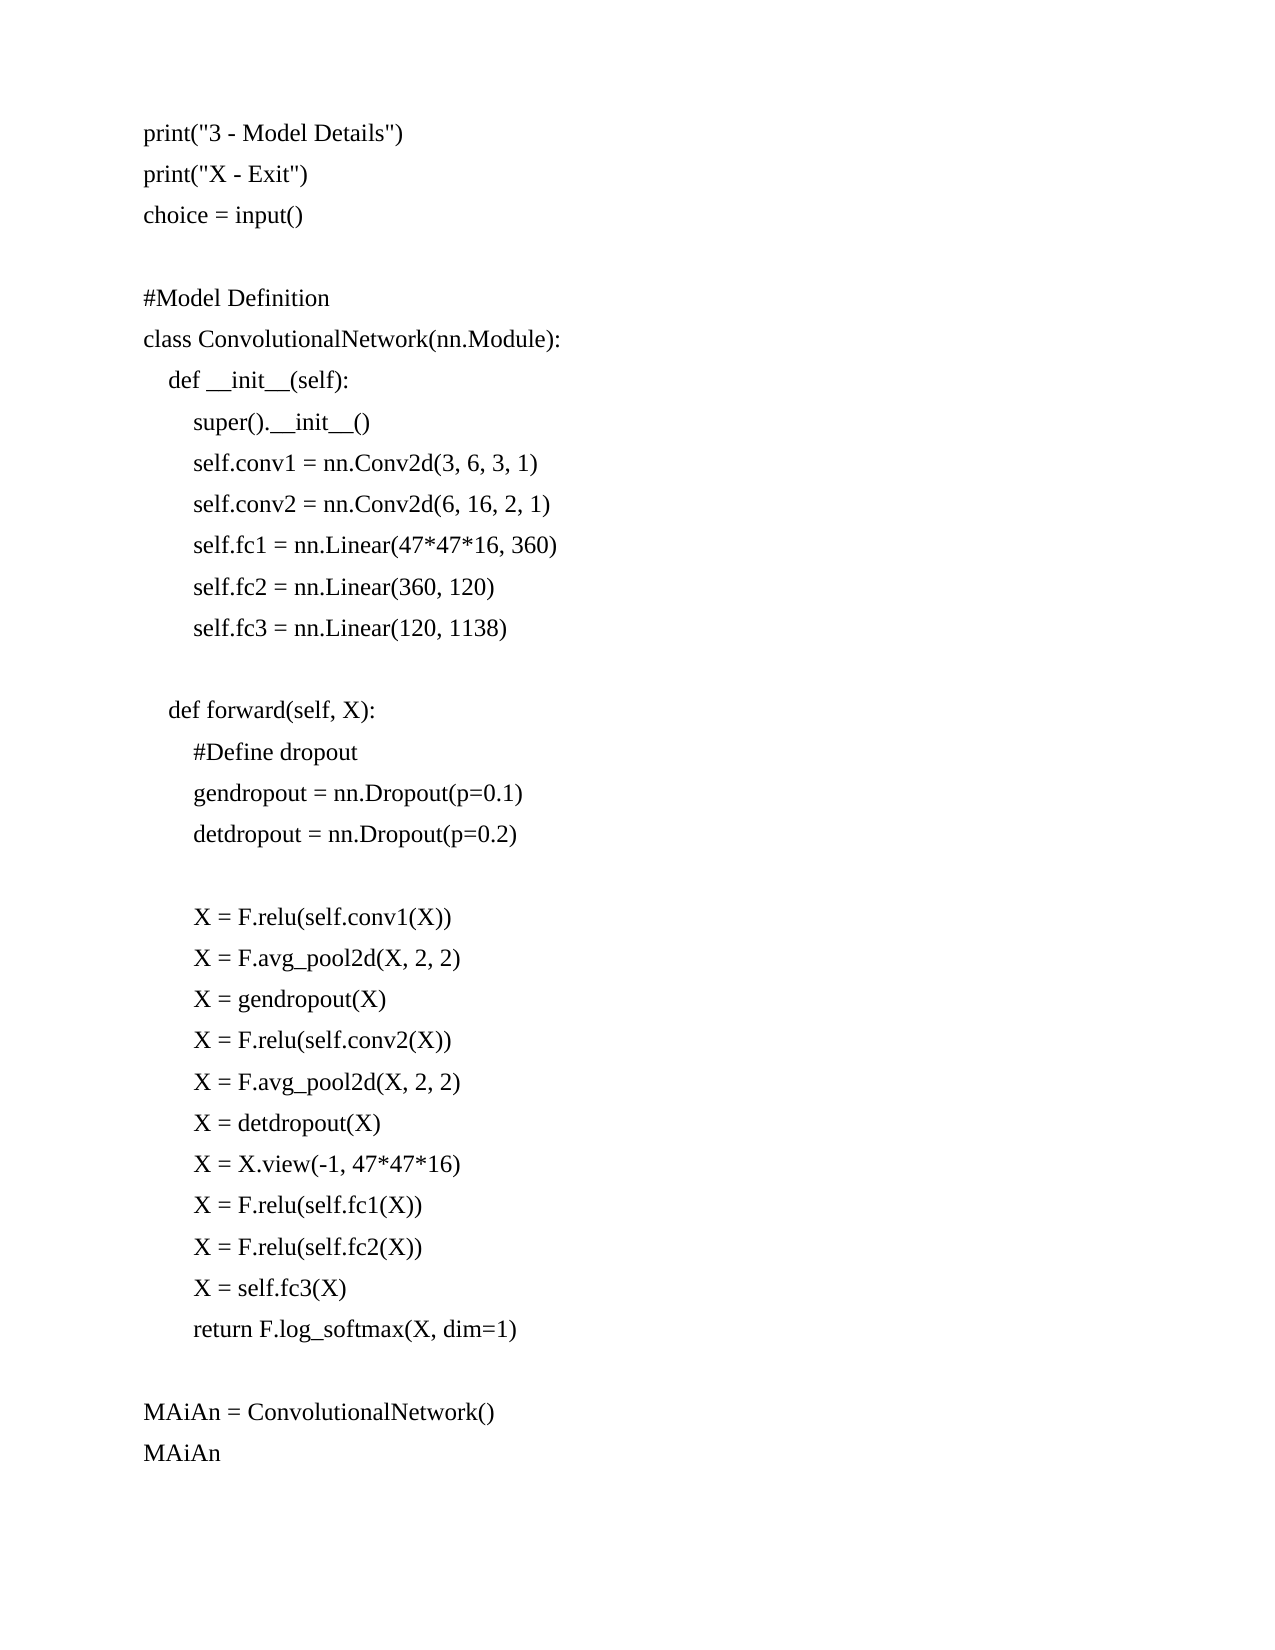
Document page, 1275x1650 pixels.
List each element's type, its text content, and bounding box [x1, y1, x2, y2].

text X = detdropout(X) [118, 1108, 1157, 1137]
text return F.log_softmax(X, dim=1) [118, 1314, 1157, 1343]
text detdropout = nn.Dropout(p=0.2) [118, 819, 1157, 848]
text print("3 - Model Details") [118, 118, 1157, 147]
text gendropout = nn.Dropout(p=0.1) [118, 778, 1157, 807]
text choice = input() [118, 201, 1157, 229]
text MAiAn [118, 1438, 1157, 1467]
text X = F.relu(self.conv1(X)) [118, 902, 1157, 931]
text super().__init__() [118, 407, 1157, 436]
text MAiAn = ConvolutionalNetwork() [118, 1397, 1157, 1426]
text def __init__(self): [118, 366, 1157, 394]
text X = self.fc3(X) [118, 1273, 1157, 1302]
text X = F.relu(self.fc2(X)) [118, 1232, 1157, 1261]
text class ConvolutionalNetwork(nn.Module): [118, 324, 1157, 353]
text self.fc2 = nn.Linear(360, 120) [118, 572, 1157, 601]
text X = F.relu(self.conv2(X)) [118, 1026, 1157, 1054]
text self.conv1 = nn.Conv2d(3, 6, 3, 1) [118, 448, 1157, 477]
text X = F.avg_pool2d(X, 2, 2) [118, 1067, 1157, 1096]
text self.conv2 = nn.Conv2d(6, 16, 2, 1) [118, 489, 1157, 518]
text self.fc3 = nn.Linear(120, 1138) [118, 613, 1157, 642]
text self.fc1 = nn.Linear(47*47*16, 360) [118, 531, 1157, 559]
text #Model Definition [118, 283, 1157, 312]
text X = X.view(-1, 47*47*16) [118, 1149, 1157, 1178]
text def forward(self, X): [118, 696, 1157, 724]
text #Define dropout [118, 737, 1157, 766]
text print("X - Exit") [118, 159, 1157, 188]
text X = gendropout(X) [118, 984, 1157, 1013]
text X = F.relu(self.fc1(X)) [118, 1191, 1157, 1219]
text X = F.avg_pool2d(X, 2, 2) [118, 943, 1157, 972]
